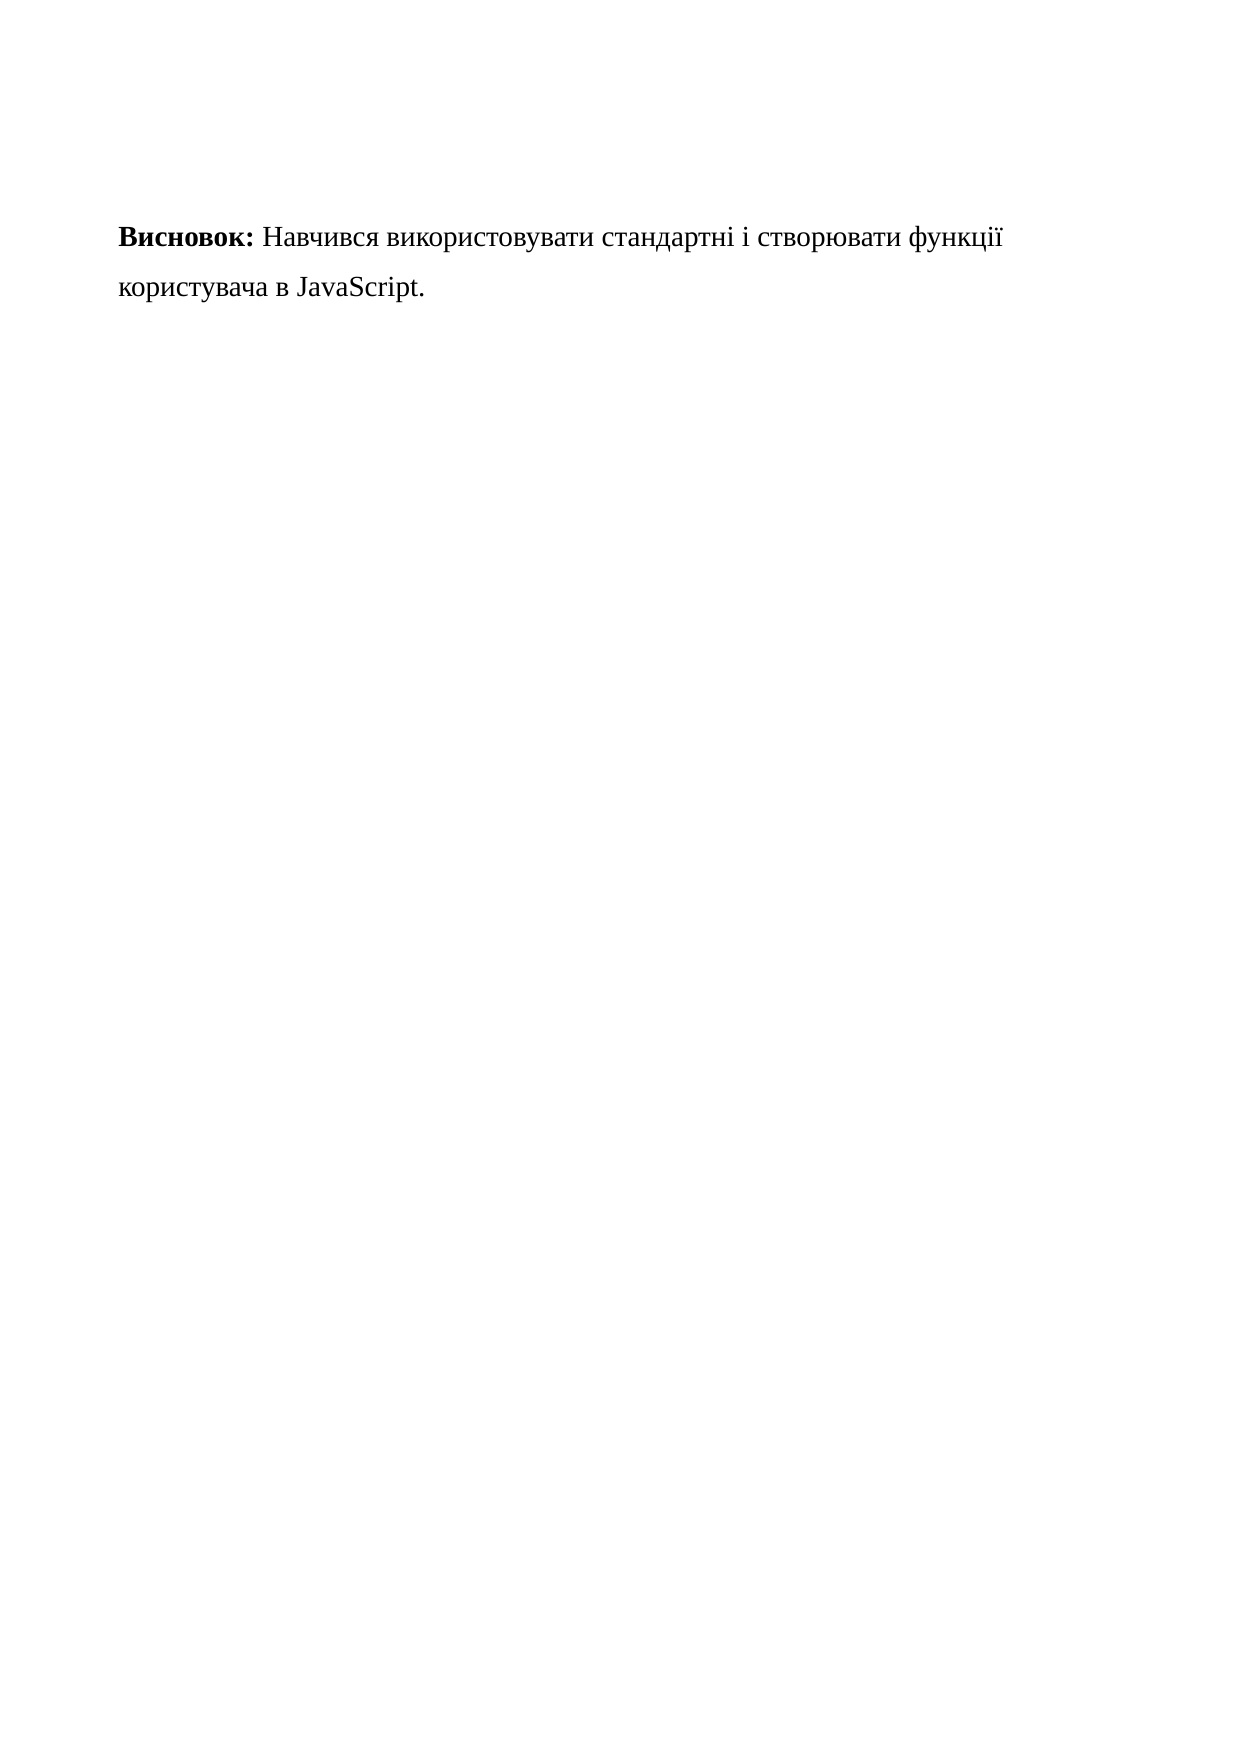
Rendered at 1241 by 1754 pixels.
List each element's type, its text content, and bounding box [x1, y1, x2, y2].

text Висновок: Навчився використовувати стандартні і створювати функції користувача в JavaScript. [118, 219, 1122, 303]
